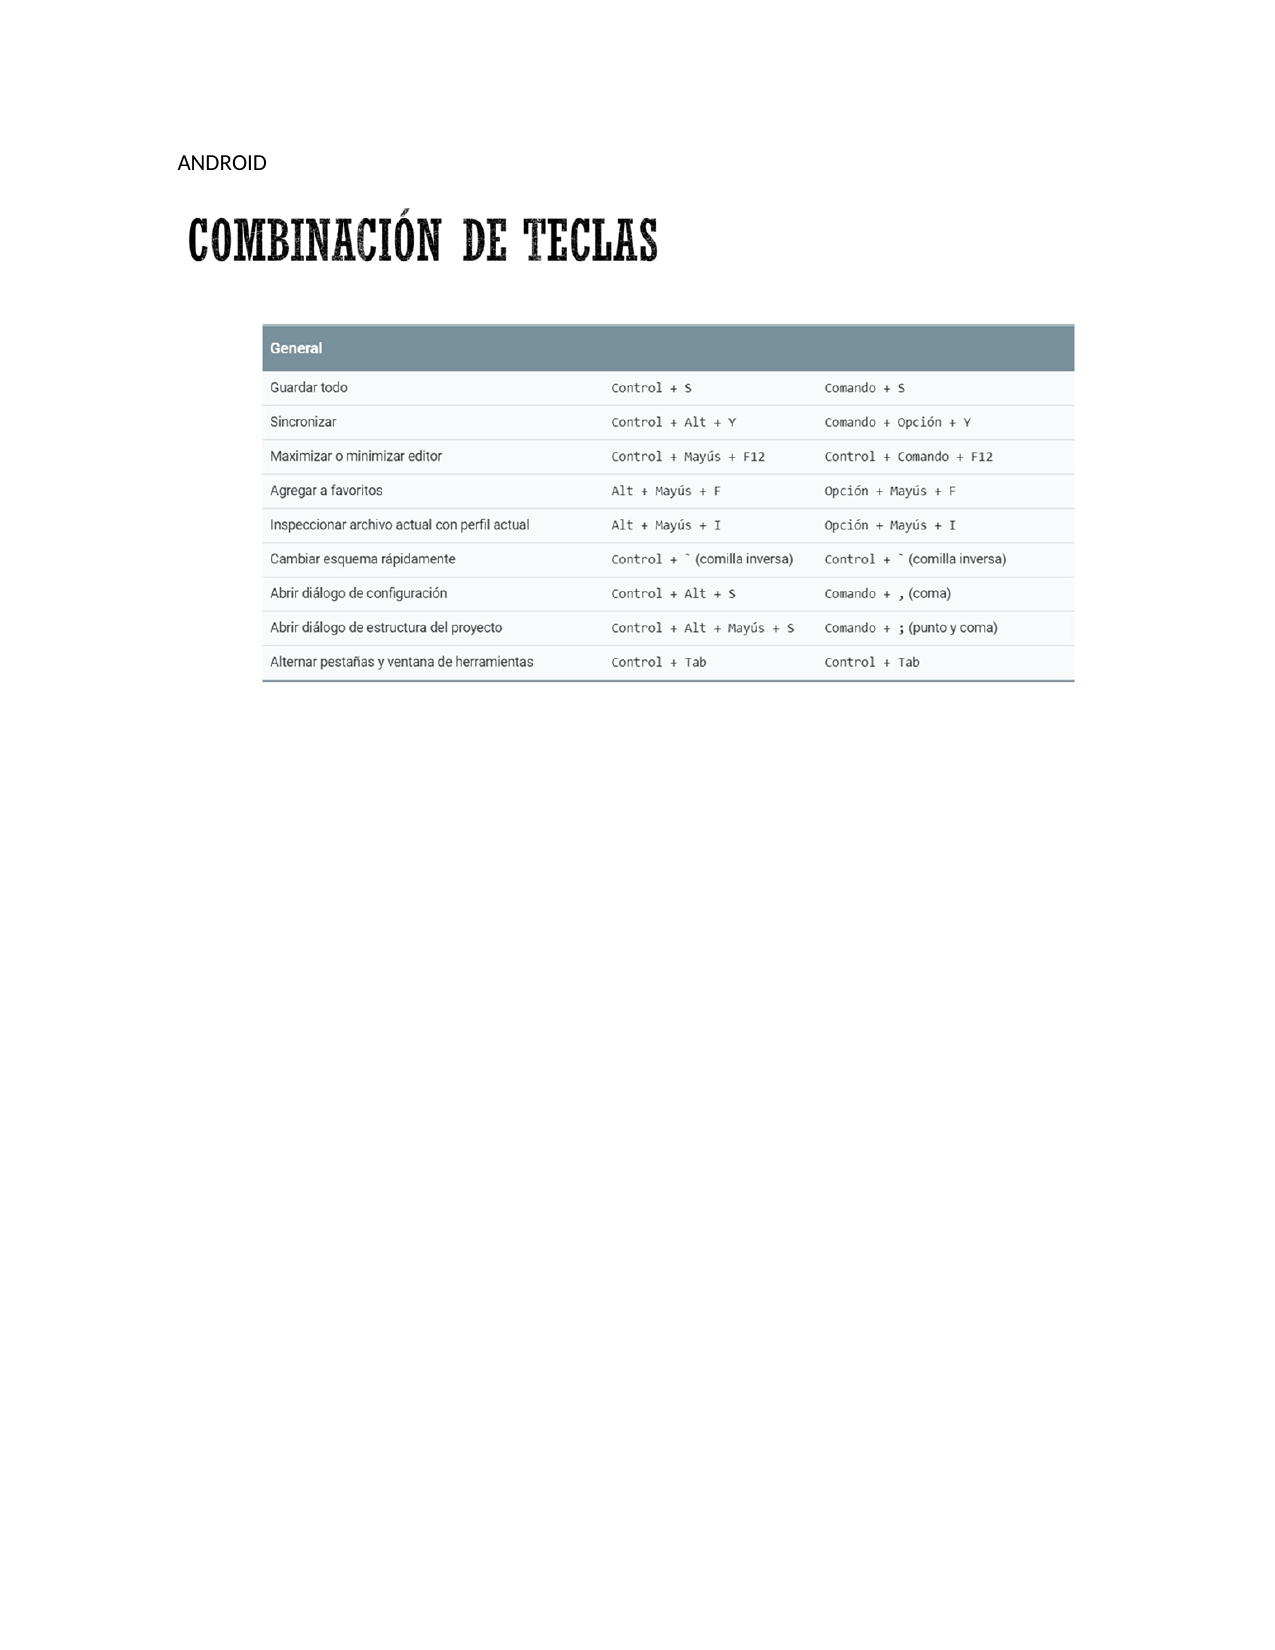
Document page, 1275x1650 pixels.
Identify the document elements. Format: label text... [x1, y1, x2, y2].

text ANDROID [177, 148, 1098, 176]
picture [177, 194, 1098, 697]
